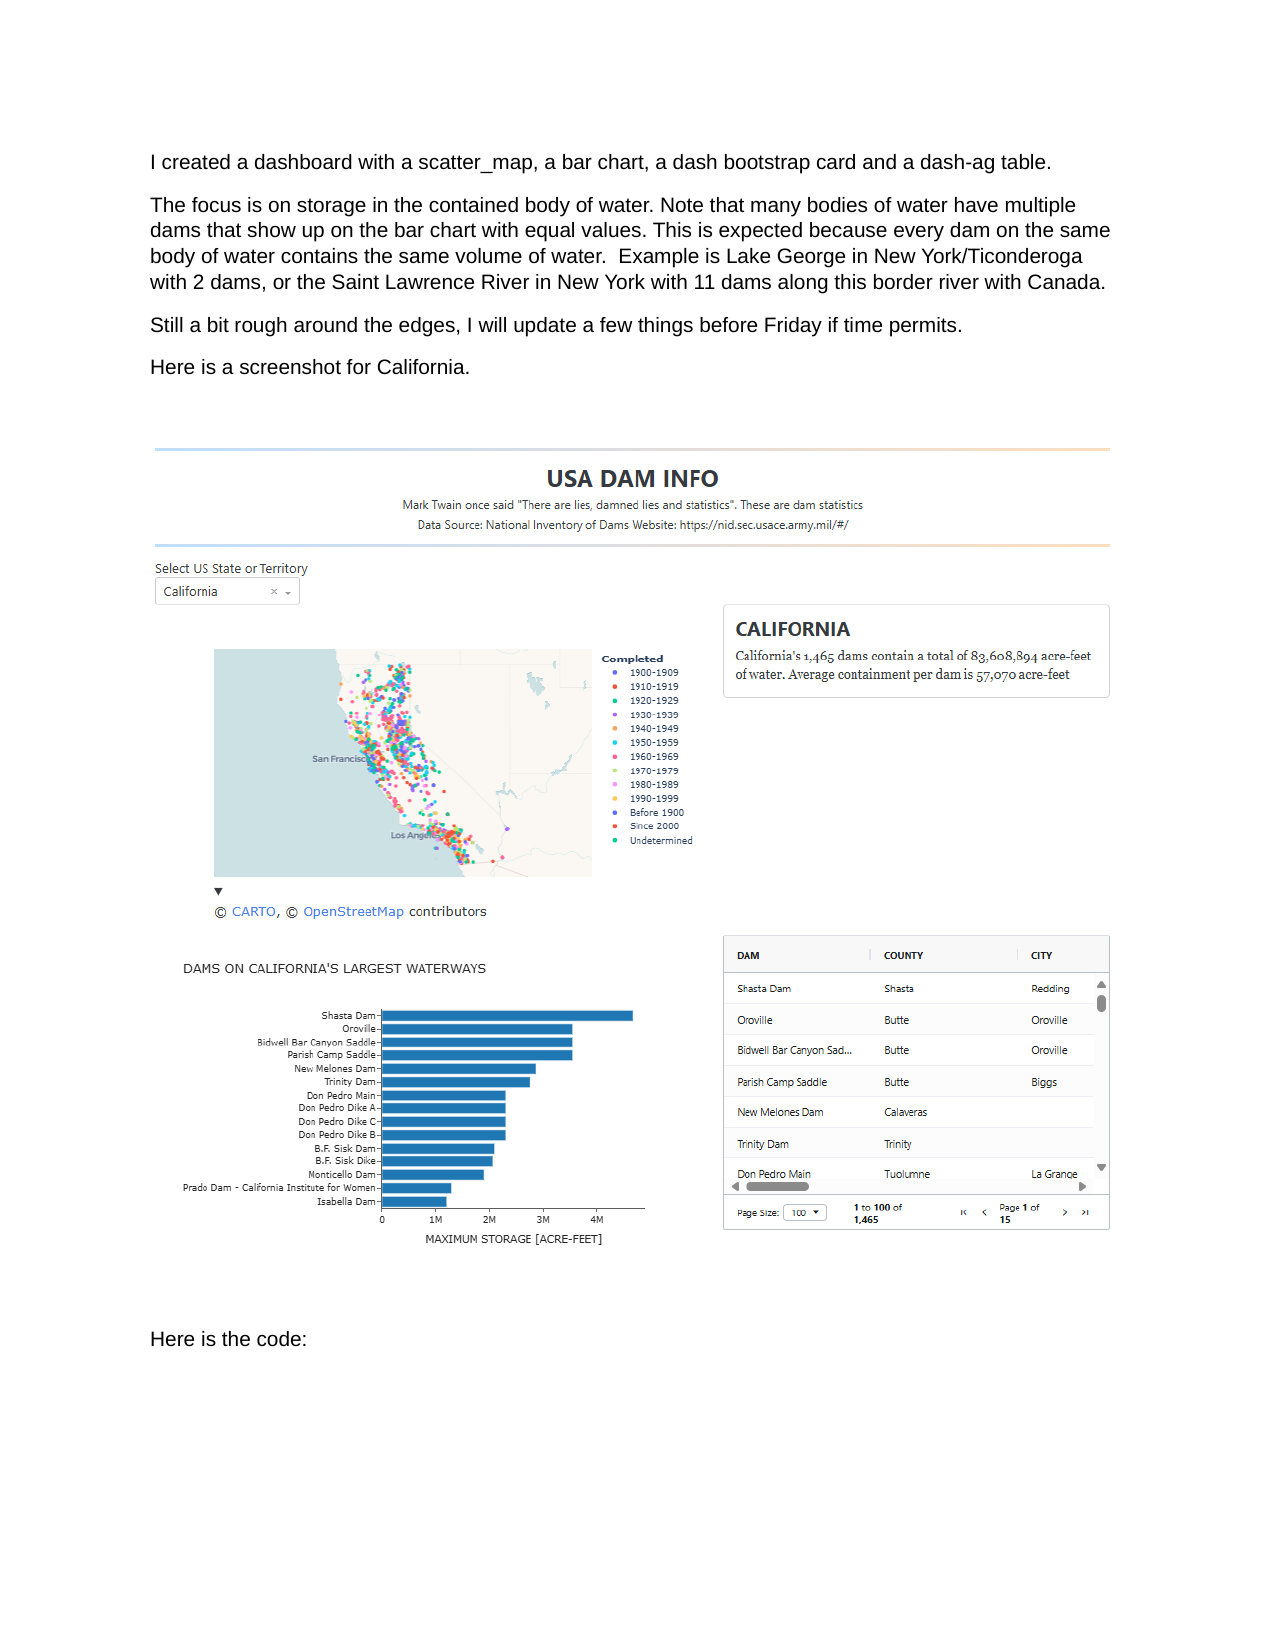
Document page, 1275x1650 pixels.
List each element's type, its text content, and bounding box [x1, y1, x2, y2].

text The focus is on storage in the contained body of water. Note that many bodies of water have multiple dams that show up on the bar chart with equal values. This is expected because every dam on the same body of water contains the same volume of water. Example is Lake George in New York/Ticonderoga with 2 dams, or the Saint Lawrence River in New York with 11 dams along this border river with Canada. [150, 192, 1125, 294]
text Here is a screenshot for California. [150, 355, 1125, 379]
text I created a dashboard with a scatter_map, a bar chart, a dash bootstrap card and a dash-ag table. [150, 150, 1125, 174]
text Here is the code: [150, 1327, 1125, 1351]
text Still a bit rough around the edges, I will update a few things before Friday if time permits. [150, 312, 1125, 336]
picture [150, 440, 1125, 1266]
